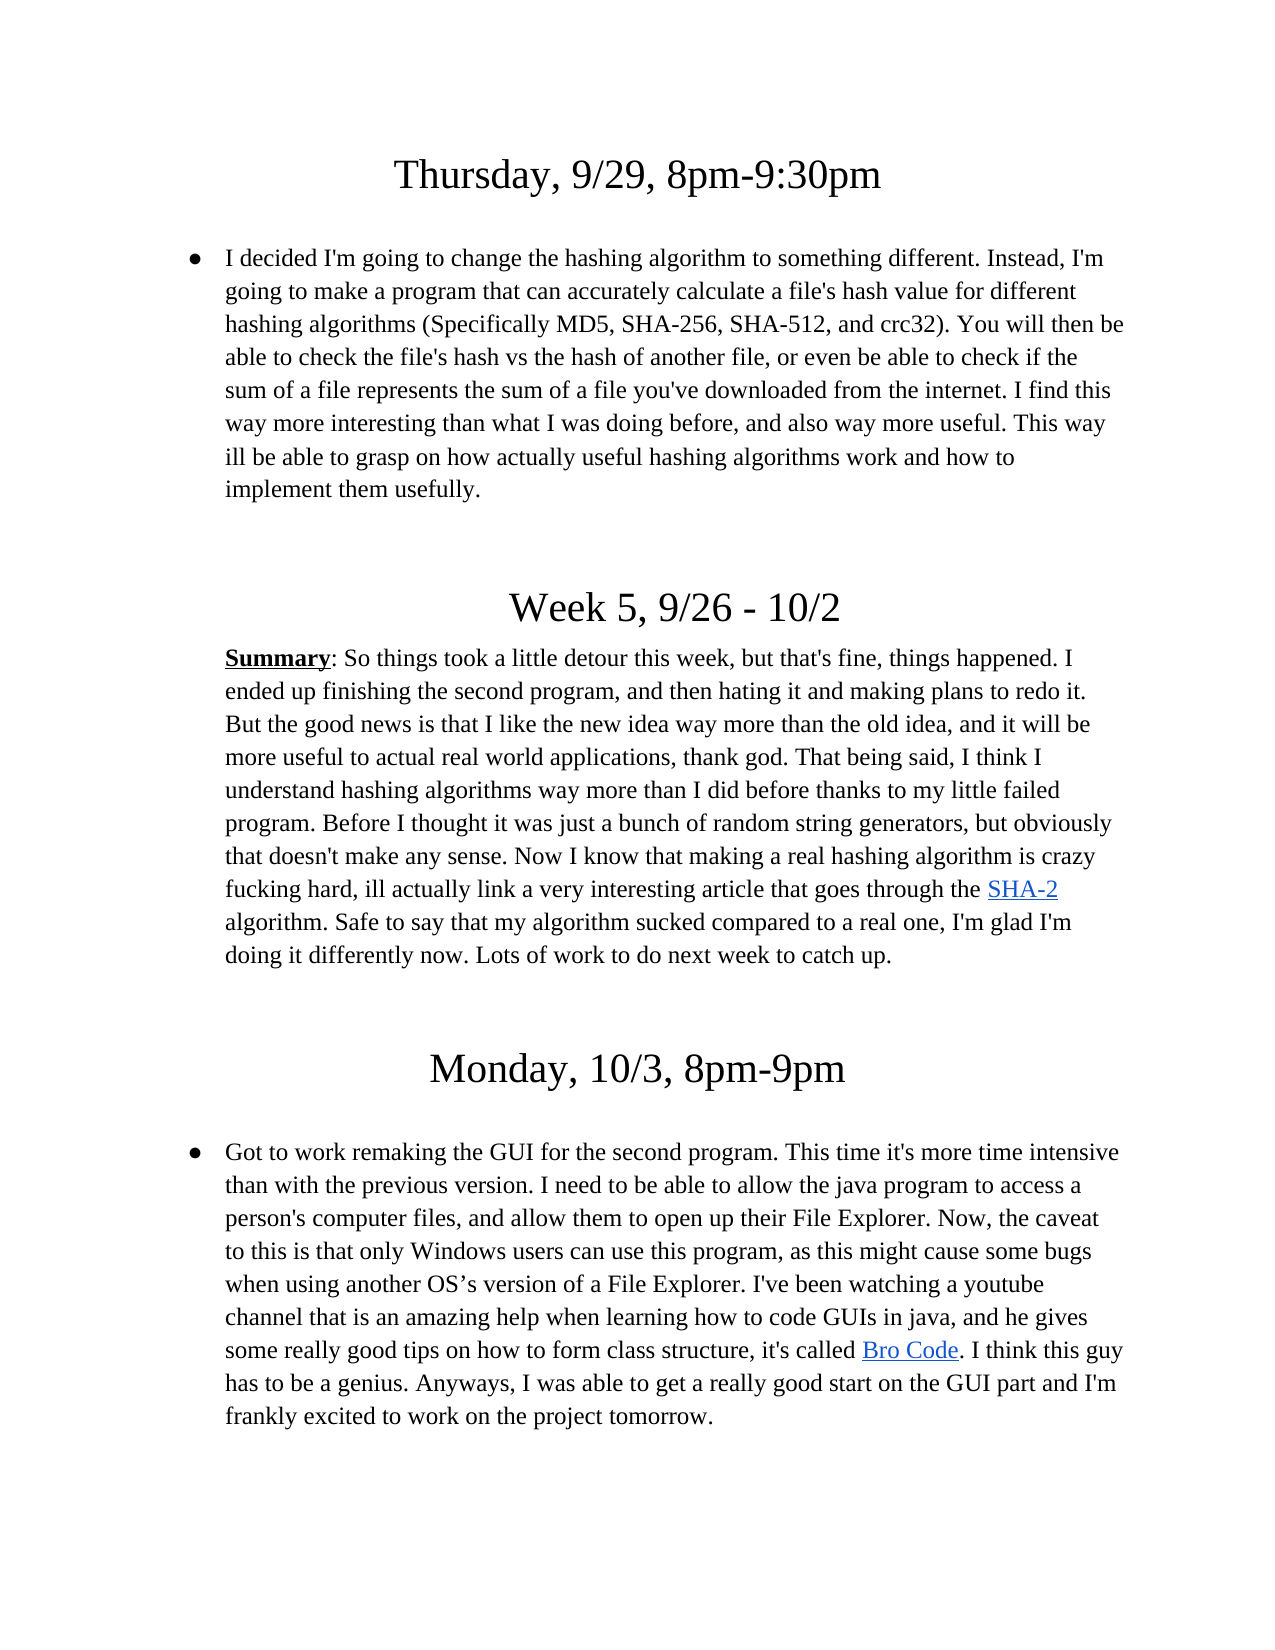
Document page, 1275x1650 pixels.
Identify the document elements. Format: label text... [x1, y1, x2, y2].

subtitle Week 5, 9/26 - 10/2 [225, 582, 1125, 630]
subtitle Monday, 10/3, 8pm-9pm [150, 1043, 1125, 1091]
subtitle Thursday, 9/29, 8pm-9:30pm [150, 150, 1125, 198]
list Got to work remaking the GUI for the second program. This time it's more time intensive than with the previous version. I need to be able to allow the java program to access a person's computer files, and allow them to open up their File Explorer. Now, the caveat to this is that only Windows users can use this program, as this might cause some bugs when using another OS’s version of a File Explorer. I've been watching a youtube channel that is an amazing help when learning how to code GUIs in java, and he gives some really good tips on how to form class structure, it's called Bro Code. I think this guy has to be a genius. Anyways, I was able to get a really good start on the GUI part and I'm frankly excited to work on the project tomorrow. [187, 1137, 1125, 1430]
list I decided I'm going to change the hashing algorithm to something different. Instead, I'm going to make a program that can accurately calculate a file's hash value for different hashing algorithms (Specifically MD5, SHA-256, SHA-512, and crc32). You will then be able to check the file's hash vs the hash of another file, or even be able to check if the sum of a file represents the sum of a file you've downloaded from the internet. I find this way more interesting than what I was doing before, and also way more useful. This way ill be able to grasp on how actually useful hashing algorithms work and how to implement them usefully. [187, 243, 1125, 503]
text Summary: So things took a little detour this week, but that's fine, things happened. I ended up finishing the second program, and then hating it and making plans to redo it. But the good news is that I like the new idea way more than the old idea, and it will be more useful to actual real world applications, thank god. That being said, I think I understand hashing algorithms way more than I did before thanks to my little failed program. Before I thought it was just a bunch of random string generators, but obviously that doesn't make any sense. Now I know that making a real hashing algorithm is crazy fucking hard, ill actually link a very interesting article that goes through the SHA-2 algorithm. Safe to say that my algorithm sucked compared to a real one, I'm glad I'm doing it differently now. Lots of work to do next week to catch up. [225, 643, 1125, 969]
